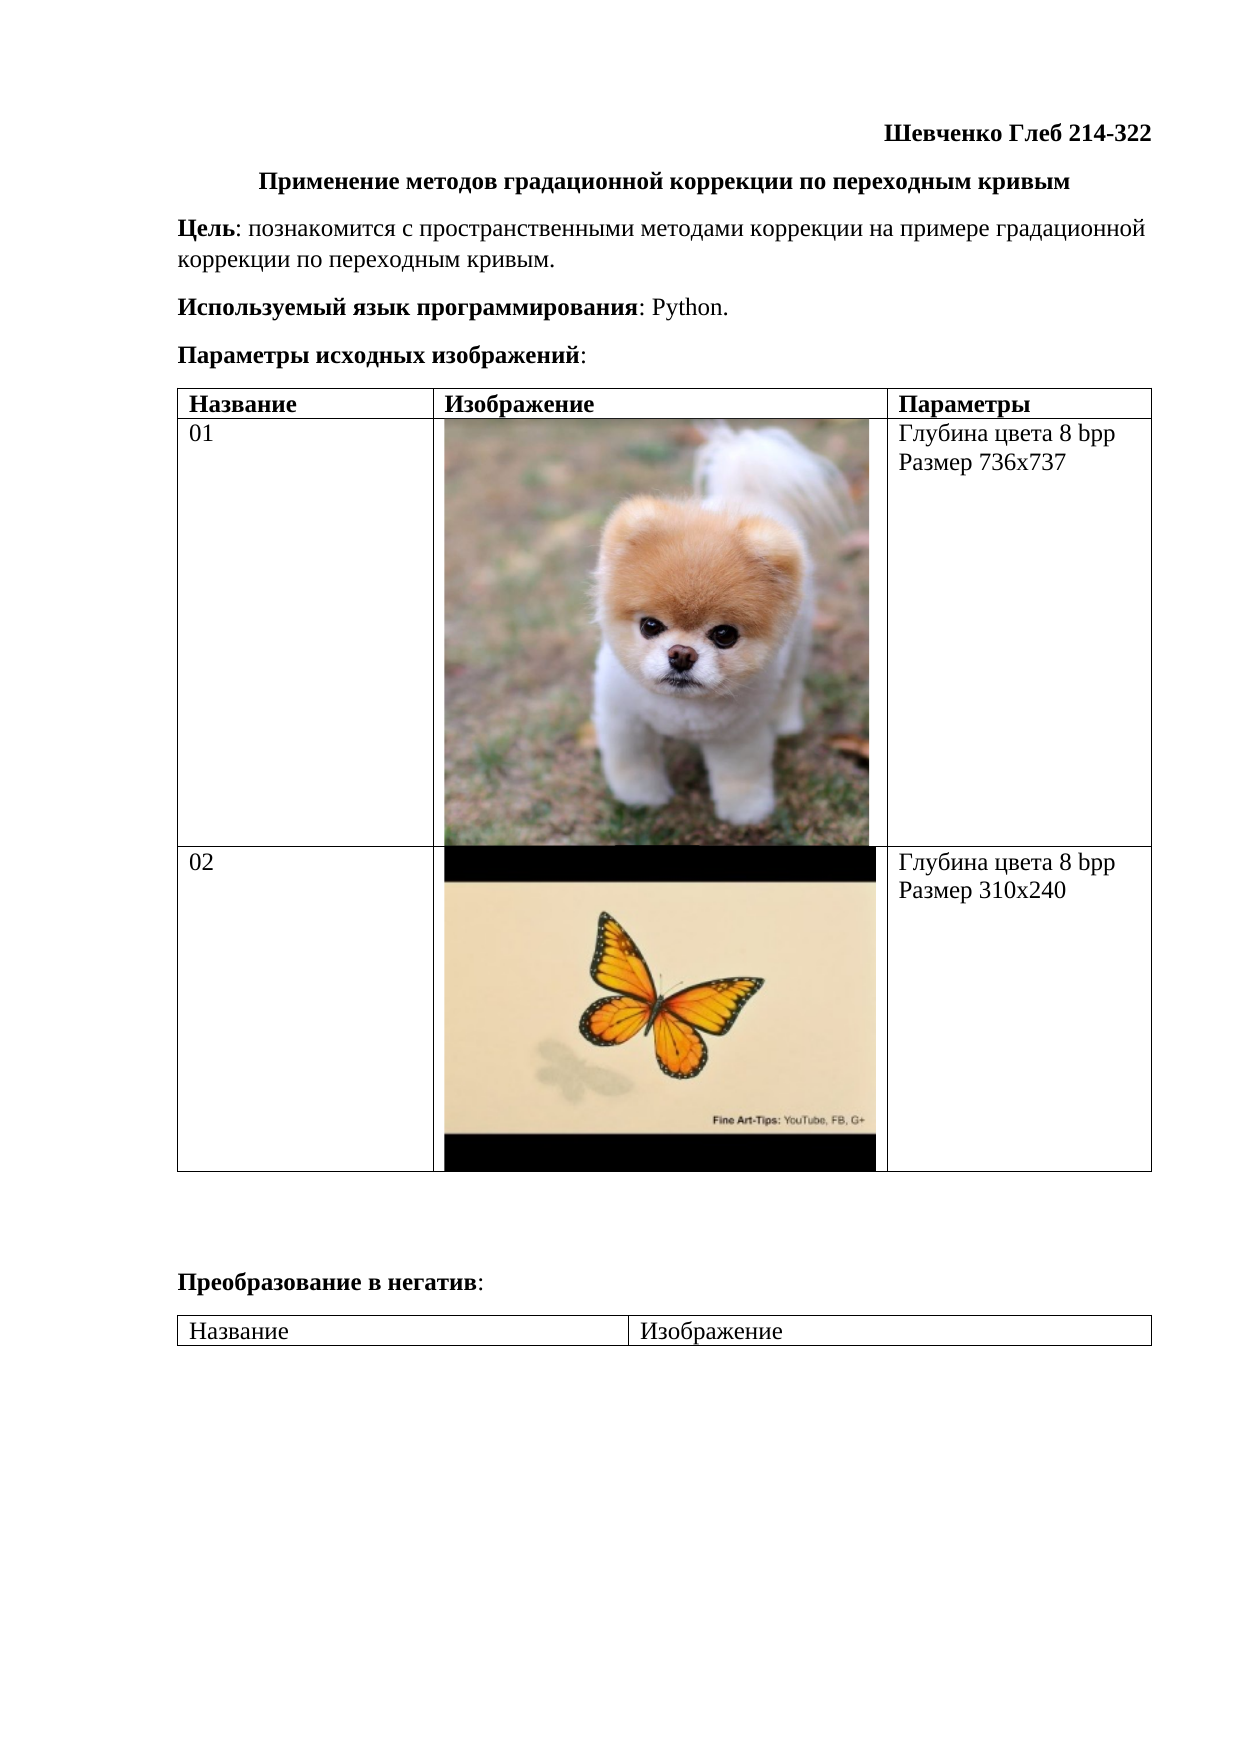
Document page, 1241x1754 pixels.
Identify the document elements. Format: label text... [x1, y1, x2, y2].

text Применение методов градационной коррекции по переходным кривым [177, 166, 1152, 194]
table_header Изображение [629, 1316, 1151, 1344]
table_header Параметры [888, 389, 1151, 417]
table_cell [876, 847, 887, 1171]
text Параметры исходных изображений: [177, 340, 1152, 369]
table_cell 01 [178, 419, 433, 846]
text Преобразование в негатив: [177, 1267, 1152, 1296]
table_header Изображение [434, 389, 887, 417]
text Шевченко Глеб 214-322 [177, 118, 1152, 147]
table_cell Глубина цвета 8 bpp Размер 310х240 [888, 847, 1151, 1171]
table_cell 02 [178, 847, 433, 1171]
table_header Название [178, 1316, 628, 1344]
text Используемый язык программирования: Python. [177, 292, 1152, 321]
table_cell [434, 847, 444, 1171]
table_cell [434, 419, 444, 846]
table_cell Глубина цвета 8 bpp Размер 736х737 [888, 419, 1151, 846]
picture [444, 418, 876, 1171]
table_cell [870, 419, 887, 846]
text Цель: познакомится с пространственными методами коррекции на примере градационной коррекции по переходным кривым. [177, 213, 1152, 273]
table_header Название [178, 389, 433, 417]
